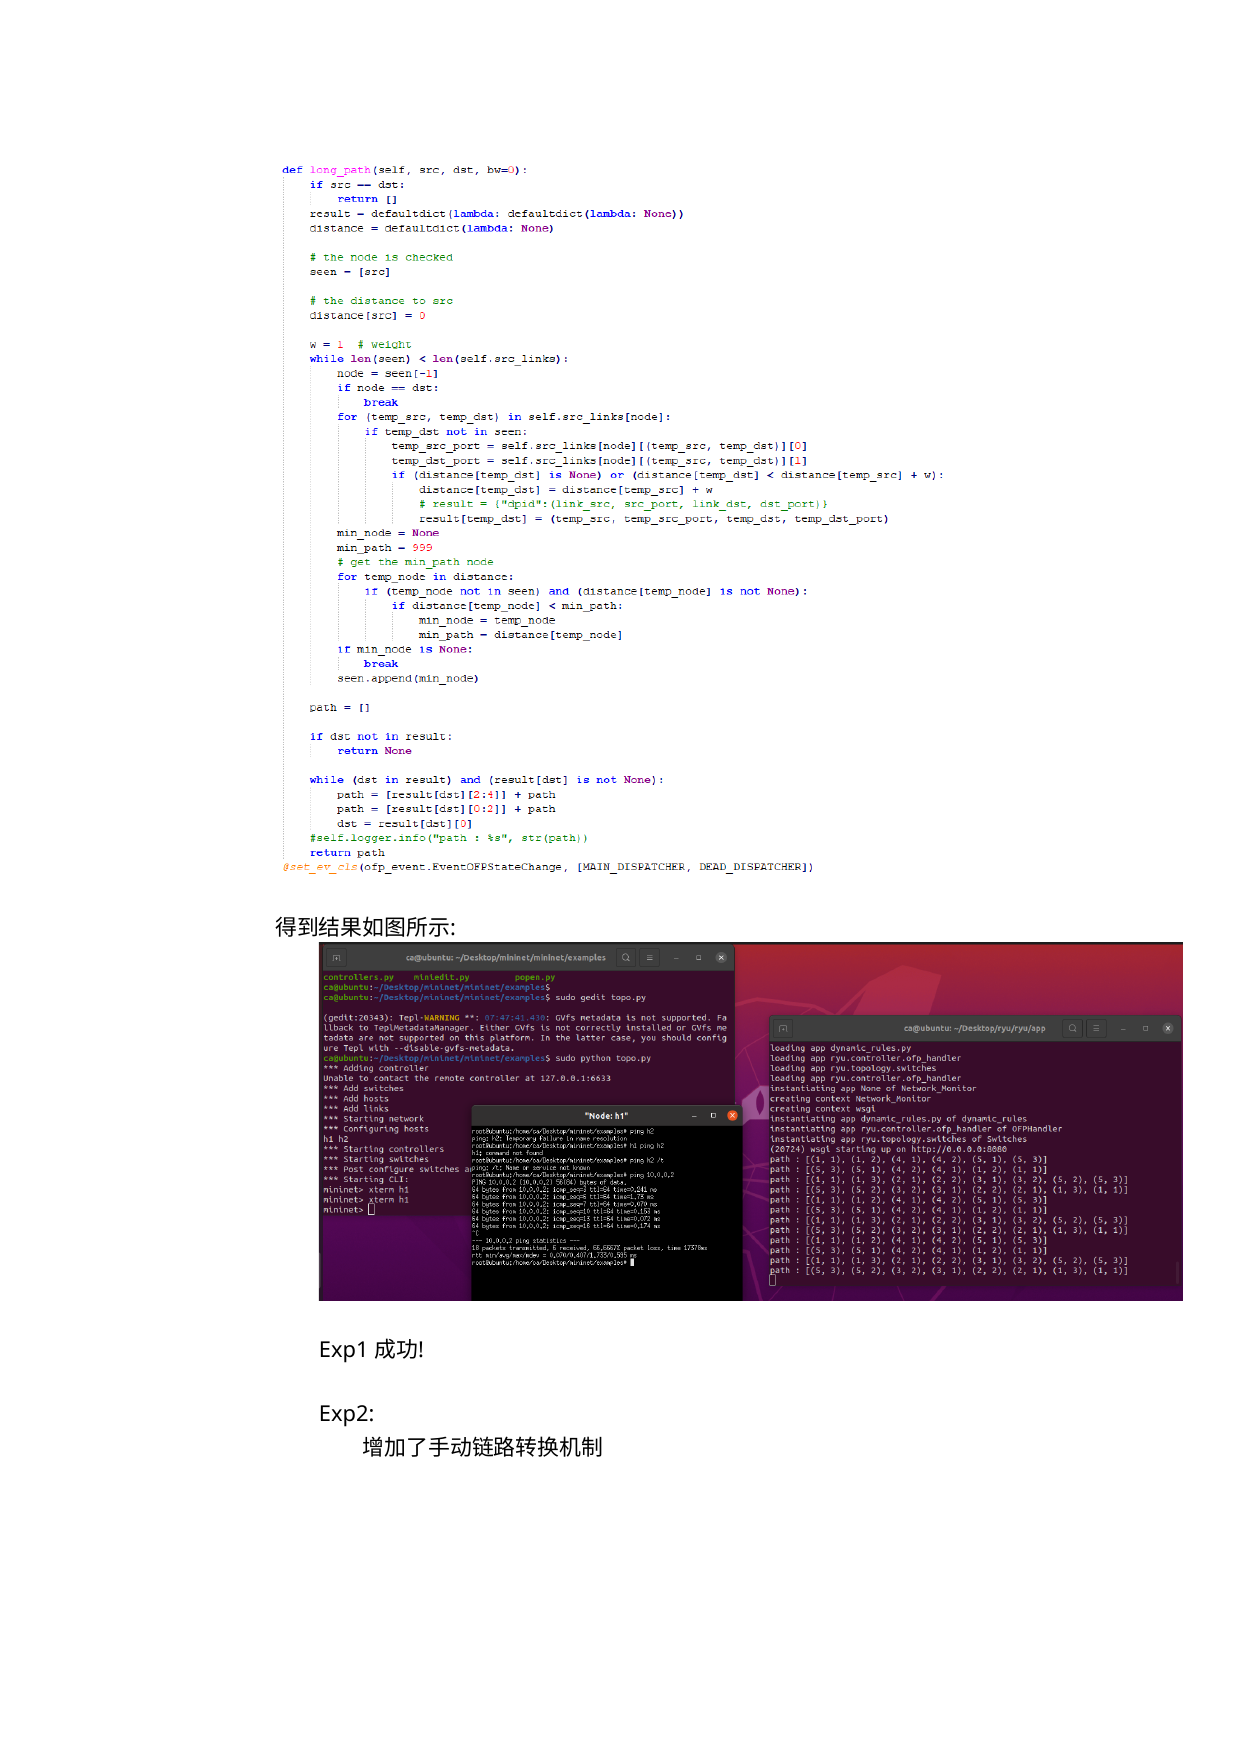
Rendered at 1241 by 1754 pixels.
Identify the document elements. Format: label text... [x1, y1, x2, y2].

picture [318, 942, 1183, 1301]
text Exp1 成功! [275, 1332, 1053, 1364]
text 得到结果如图所示: [231, 909, 1053, 942]
text Exp2: [275, 1397, 1053, 1429]
picture [275, 162, 952, 875]
text 增加了手动链路转换机制 [319, 1429, 1053, 1462]
